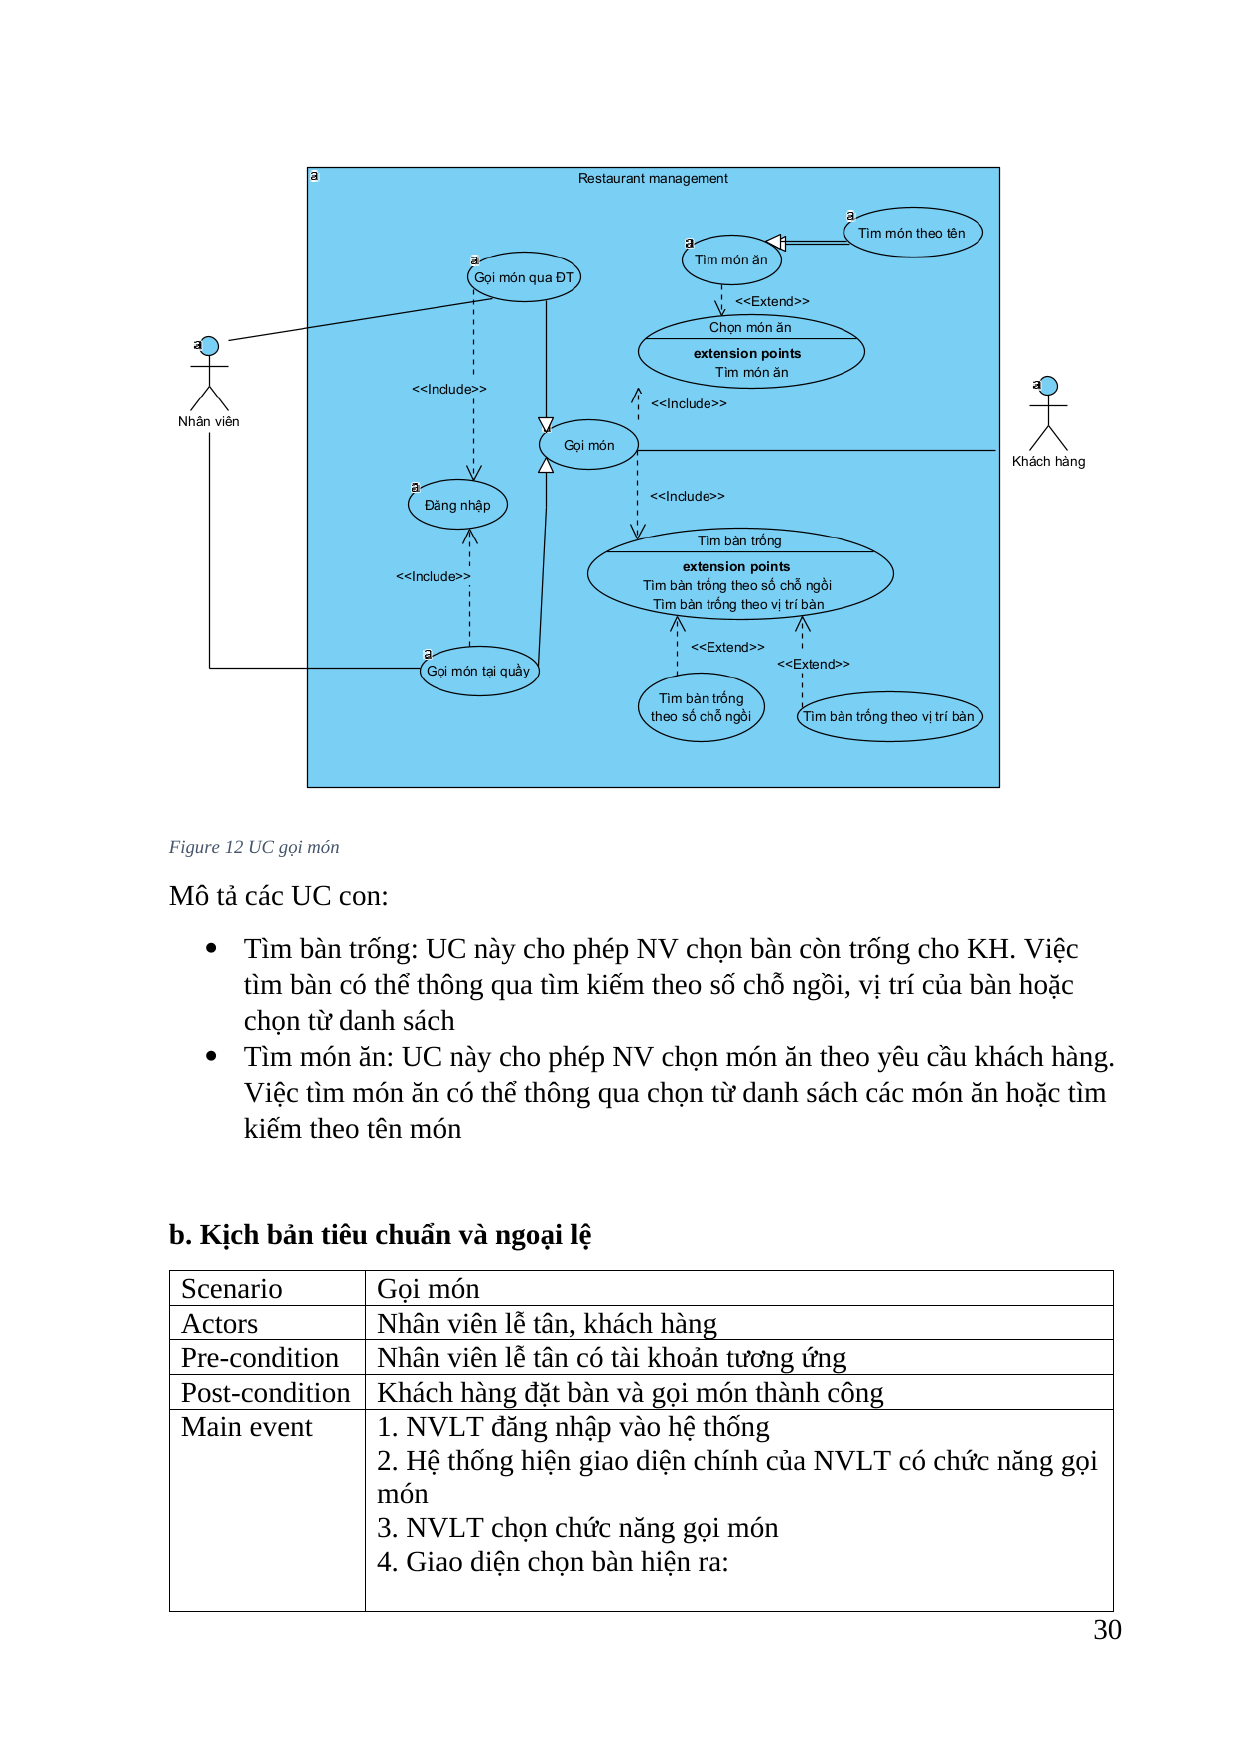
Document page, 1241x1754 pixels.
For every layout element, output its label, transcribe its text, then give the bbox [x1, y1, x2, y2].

table_cell Khách hàng đặt bàn và gọi món thành công [366, 1375, 1113, 1408]
table_cell Pre-condition [170, 1340, 365, 1374]
text b. Kịch bản tiêu chuẩn và ngoại lệ [169, 1217, 1122, 1251]
table_cell Post-condition [170, 1375, 365, 1408]
table_cell Main event [170, 1410, 365, 1611]
table_header Gọi món [366, 1271, 1113, 1305]
table_cell Nhân viên lễ tân, khách hàng [366, 1306, 1113, 1339]
picture [168, 118, 1114, 817]
table_cell Actors [170, 1306, 365, 1339]
table_header Scenario [170, 1271, 365, 1305]
list Tìm món ăn: UC này cho phép NV chọn món ăn theo yêu cầu khách hàng. Việc tìm món ăn có thể thông qua chọn từ danh sách các món ăn hoặc tìm kiếm theo tên món [206, 1039, 1122, 1145]
text Mô tả các UC con: [169, 878, 1122, 911]
list Tìm bàn trống: UC này cho phép NV chọn bàn còn trống cho KH. Việc tìm bàn có thể thông qua tìm kiếm theo số chỗ ngồi, vị trí của bàn hoặc chọn từ danh sách [206, 931, 1122, 1037]
table_cell Nhân viên lễ tân có tài khoản tương ứng [366, 1340, 1113, 1374]
